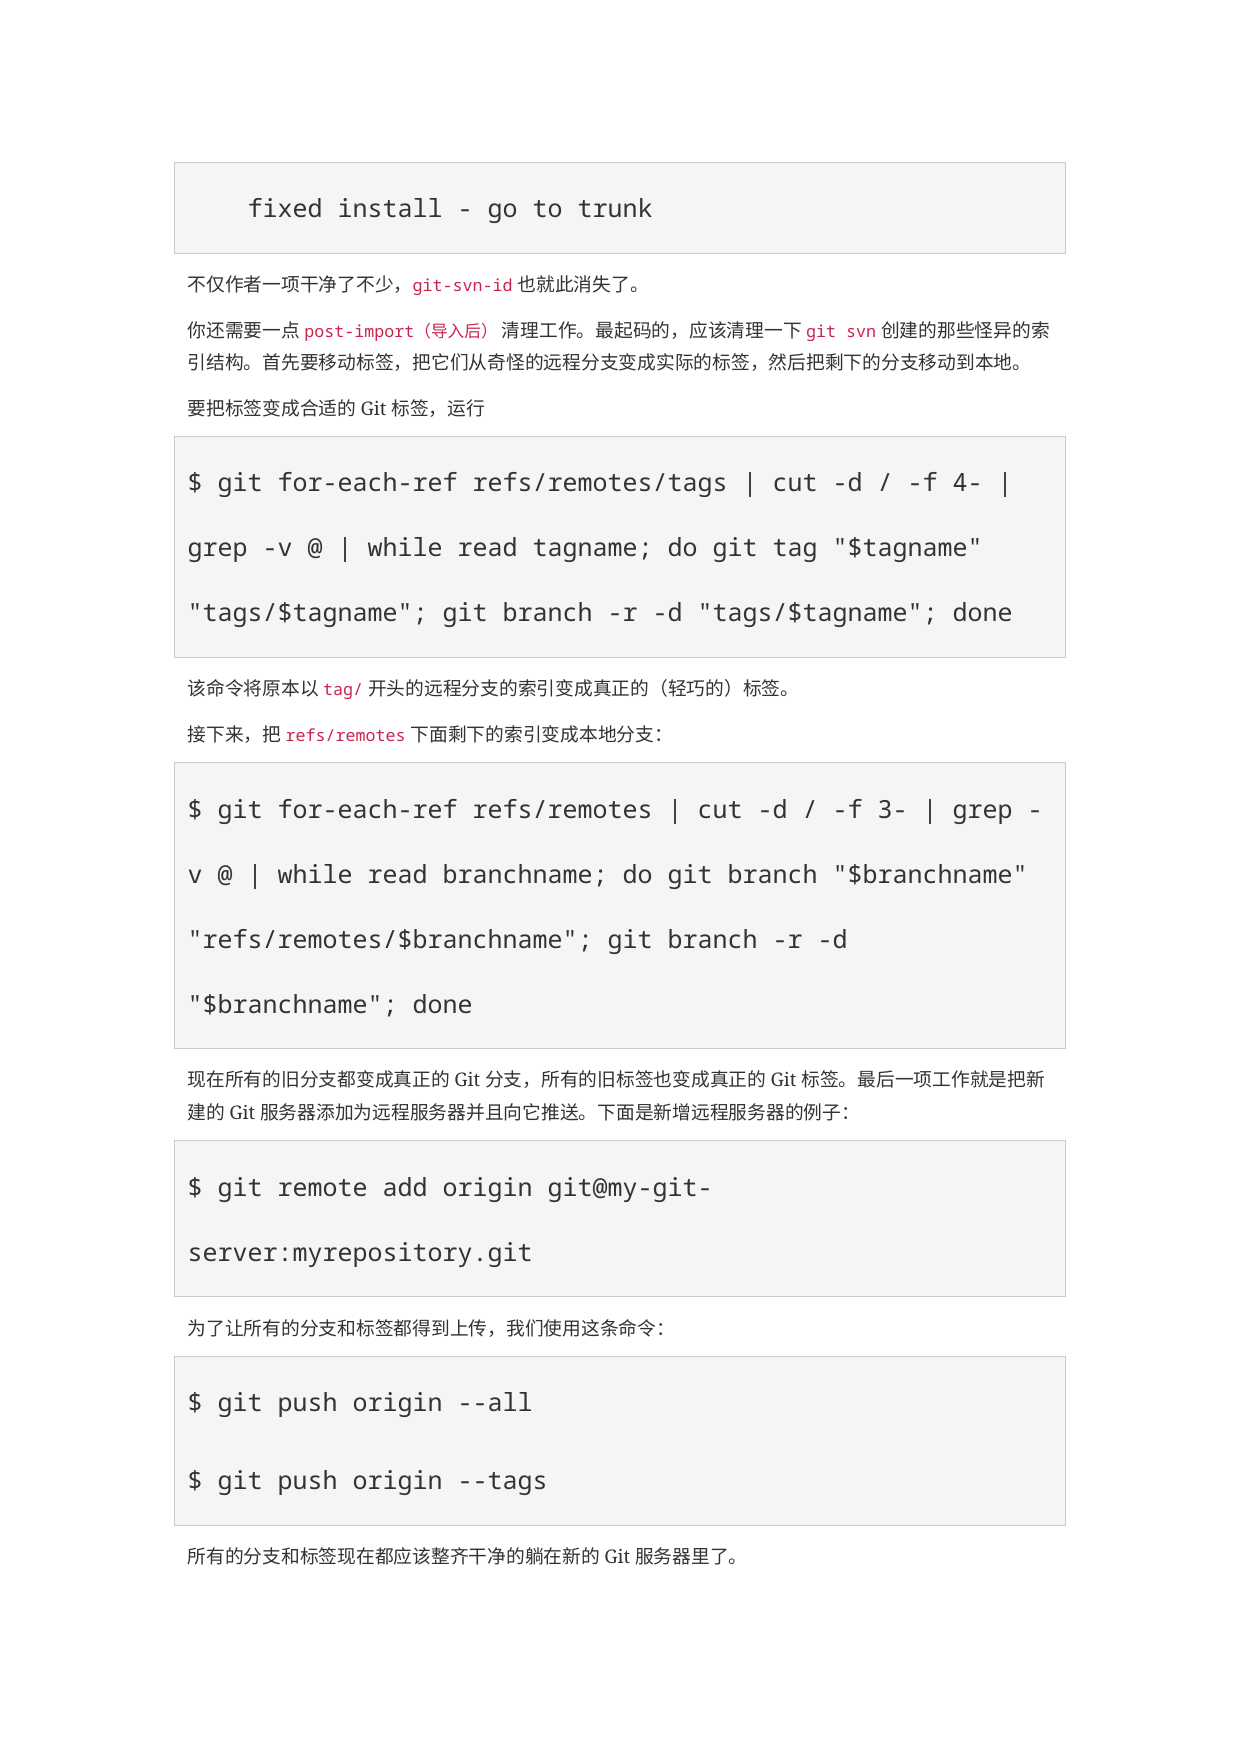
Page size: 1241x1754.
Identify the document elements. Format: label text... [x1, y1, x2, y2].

text 为了让所有的分支和标签都得到上传，我们使用这条命令： [187, 1311, 1053, 1343]
text 该命令将原本以 tag/ 开头的远程分支的索引变成真正的（轻巧的）标签。 [187, 671, 1053, 704]
text 所有的分支和标签现在都应该整齐干净的躺在新的 Git 服务器里了。 [187, 1539, 1053, 1572]
text 要把标签变成合适的 Git 标签，运行 [187, 391, 1053, 423]
text fixed install - go to trunk [175, 163, 1065, 253]
text 不仅作者一项干净了不少，git-svn-id 也就此消失了。 [187, 267, 1053, 299]
text $ git push origin --all [175, 1357, 1065, 1434]
text 接下来，把 refs/remotes 下面剩下的索引变成本地分支： [187, 717, 1053, 749]
text $ git remote add origin git@my-git-server:myrepository.git [175, 1141, 1065, 1296]
text $ git for-each-ref refs/remotes | cut -d / -f 3- | grep -v @ | while read branchname; do git branch "$branchname" "refs/remotes/$branchname"; git branch -r -d "$branchname"; done [175, 763, 1065, 1048]
text $ git for-each-ref refs/remotes/tags | cut -d / -f 4- | grep -v @ | while read tagname; do git tag "$tagname" "tags/$tagname"; git branch -r -d "tags/$tagname"; done [175, 437, 1065, 657]
text $ git push origin --tags [175, 1434, 1065, 1525]
text 你还需要一点 post-import（导入后） 清理工作。最起码的，应该清理一下 git svn 创建的那些怪异的索引结构。首先要移动标签，把它们从奇怪的远程分支变成实际的标签，然后把剩下的分支移动到本地。 [187, 313, 1053, 378]
text 现在所有的旧分支都变成真正的 Git 分支，所有的旧标签也变成真正的 Git 标签。最后一项工作就是把新建的 Git 服务器添加为远程服务器并且向它推送。下面是新增远程服务器的例子： [187, 1062, 1053, 1127]
